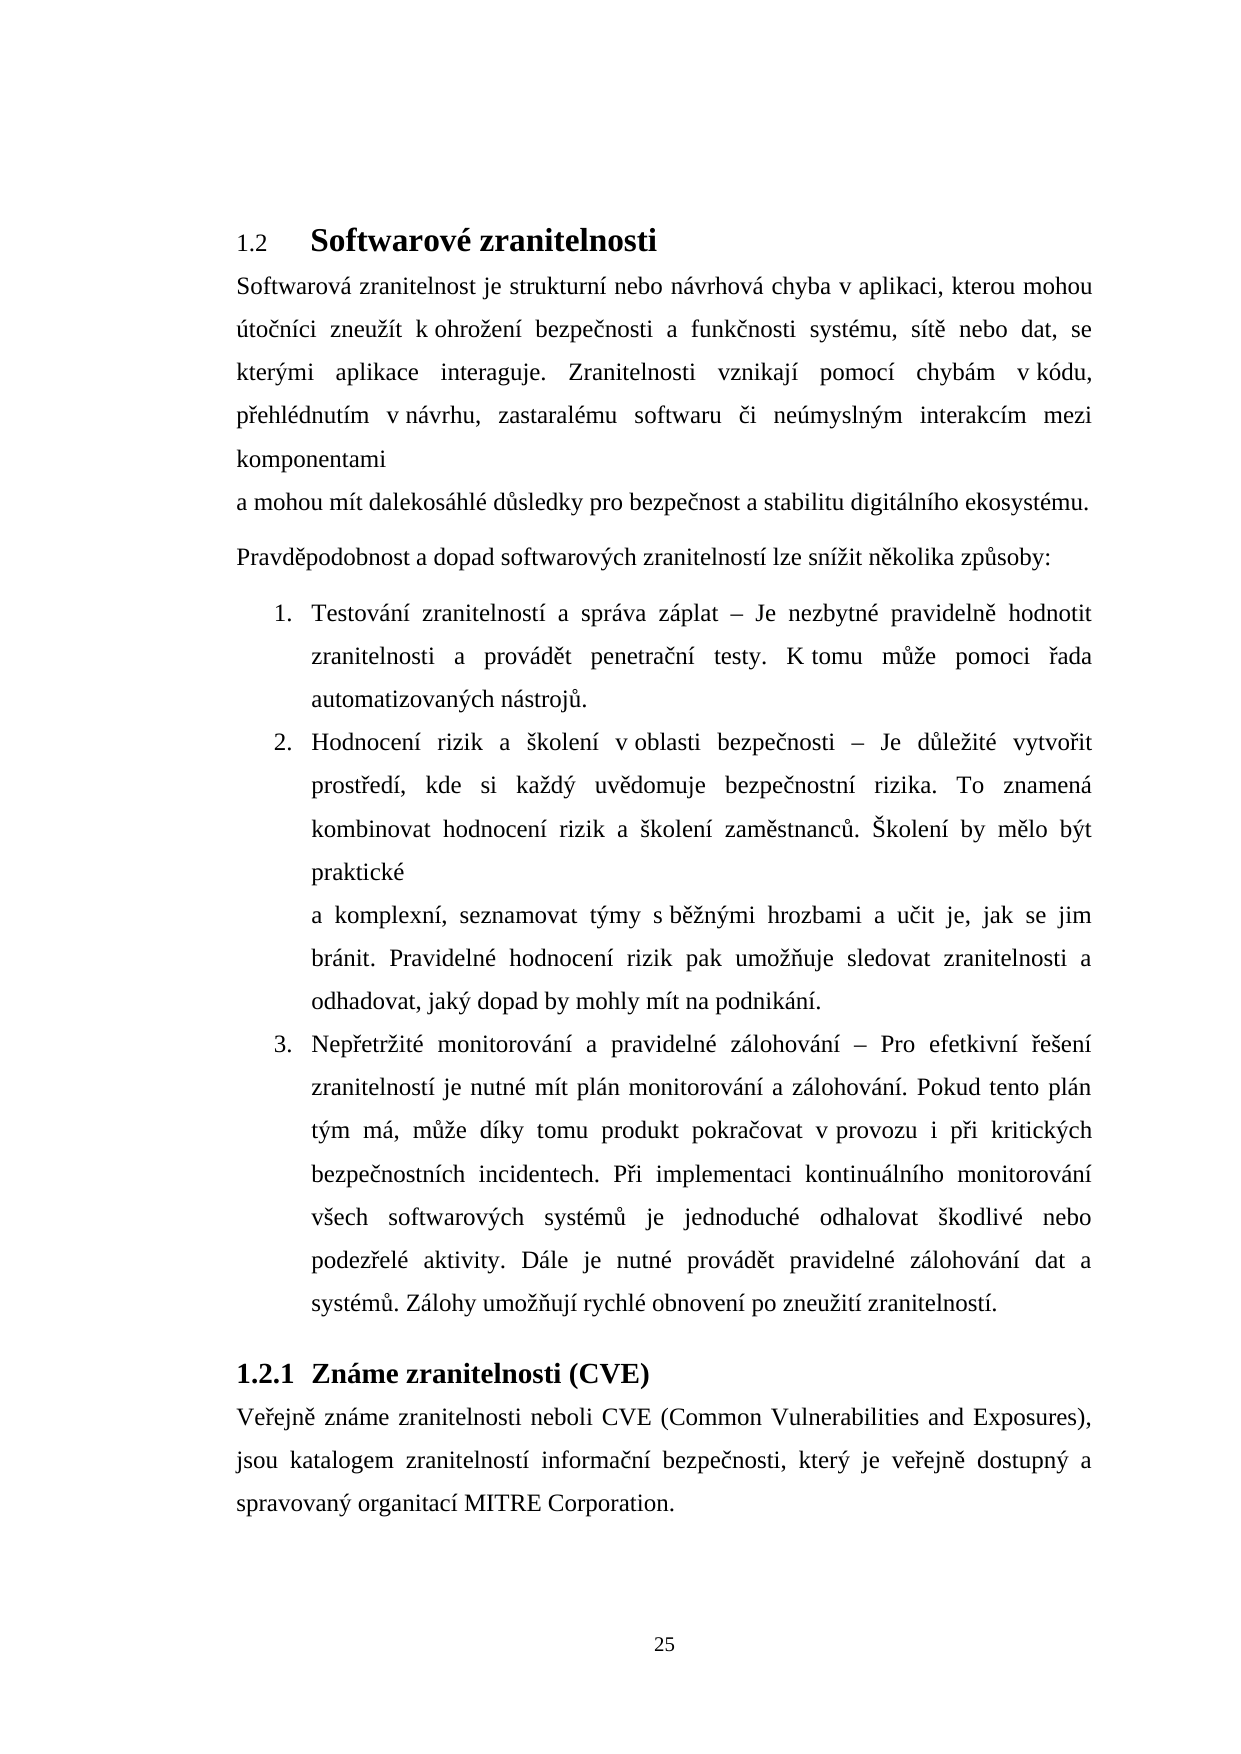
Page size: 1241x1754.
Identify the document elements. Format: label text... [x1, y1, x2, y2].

subtitle Známe zranitelnosti (CVE) [236, 1356, 1092, 1390]
subtitle Softwarové zranitelnosti [236, 220, 1092, 259]
list Testování zranitelností a správa záplat – Je nezbytné pravidelně hodnotit zranitelnosti a provádět penetrační testy. K tomu může pomoci řada automatizovaných nástrojů. [274, 598, 1092, 713]
list Nepřetržité monitorování a pravidelné zálohování – Pro efetkivní řešení zranitelností je nutné mít plán monitorování a zálohování. Pokud tento plán tým má, může díky tomu produkt pokračovat v provozu i při kritických bezpečnostních incidentech. Při implementaci kontinuálního monitorování všech softwarových systémů je jednoduché odhalovat škodlivé nebo podezřelé aktivity. Dále je nutné provádět pravidelné zálohování dat a systémů. Zálohy umožňují rychlé obnovení po zneužití zranitelností. [274, 1029, 1092, 1317]
list Hodnocení rizik a školení v oblasti bezpečnosti – Je důležité vytvořit prostředí, kde si každý uvědomuje bezpečnostní rizika. To znamená kombinovat hodnocení rizik a školení zaměstnanců. Školení by mělo být praktické a komplexní, seznamovat týmy s běžnými hrozbami a učit je, jak se jim bránit. Pravidelné hodnocení rizik pak umožňuje sledovat zranitelnosti a odhadovat, jaký dopad by mohly mít na podnikání. [274, 727, 1092, 1015]
text Softwarová zranitelnost je strukturní nebo návrhová chyba v aplikaci, kterou mohou útočníci zneužít k ohrožení bezpečnosti a funkčnosti systému, sítě nebo dat, se kterými aplikace interaguje. Zranitelnosti vznikají pomocí chybám v kódu, přehlédnutím v návrhu, zastaralému softwaru či neúmyslným interakcím mezi komponentami a mohou mít dalekosáhlé důsledky pro bezpečnost a stabilitu digitálního ekosystému. [236, 271, 1092, 516]
text Pravděpodobnost a dopad softwarových zranitelností lze snížit několika způsoby: [236, 542, 1092, 571]
text Veřejně známe zranitelnosti neboli CVE (Common Vulnerabilities and Exposures), jsou katalogem zranitelností informační bezpečnosti, který je veřejně dostupný a spravovaný organitací MITRE Corporation. [236, 1402, 1092, 1517]
